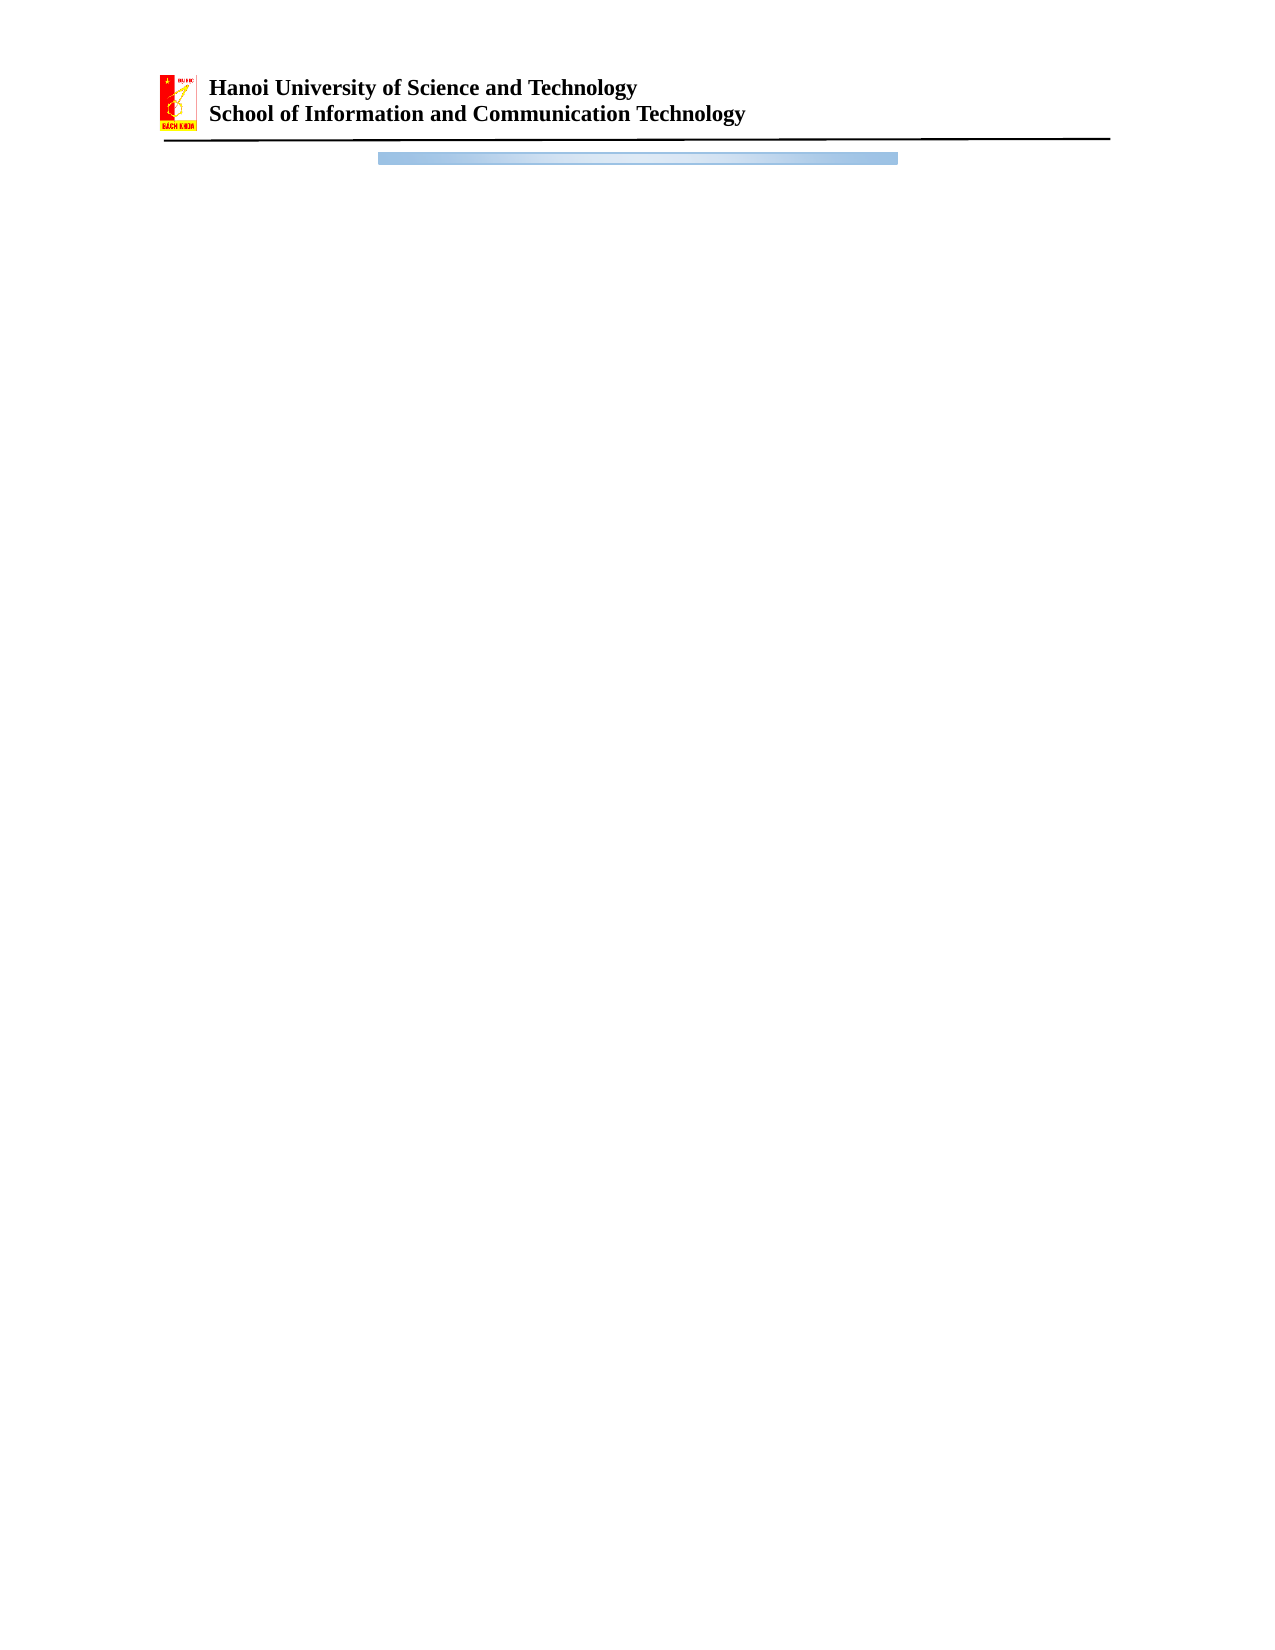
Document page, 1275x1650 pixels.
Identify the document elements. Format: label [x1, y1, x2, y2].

picture [159, 75, 197, 131]
picture [380, 154, 896, 163]
